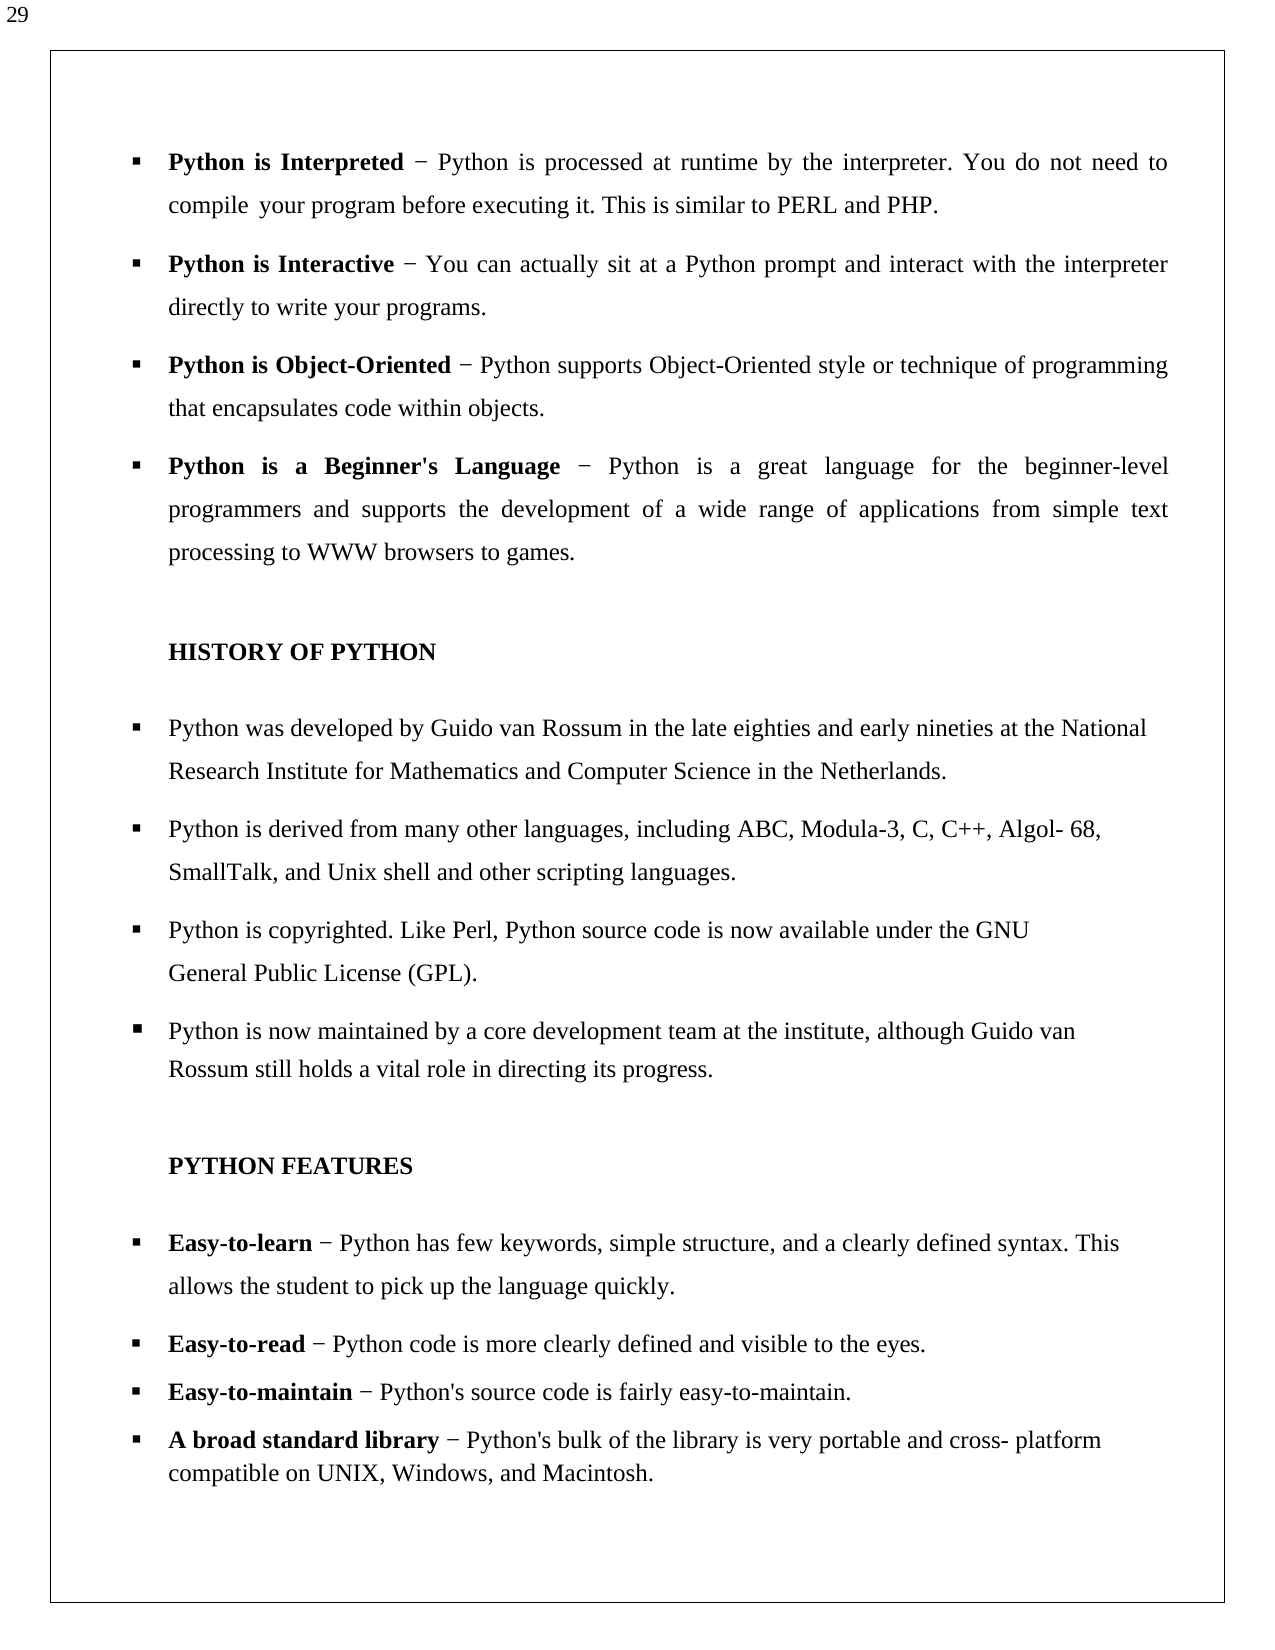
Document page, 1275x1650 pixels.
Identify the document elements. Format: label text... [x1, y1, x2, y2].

list Python is Object-Oriented − Python supports Object-Oriented style or technique of programming that encapsulates code within objects. [131, 350, 1169, 422]
list Python is Interpreted − Python is processed at runtime by the interpreter. You do not need to compile your program before executing it. This is similar to PERL and PHP. [131, 147, 1169, 219]
list Easy-to-learn − Python has few keywords, simple structure, and a clearly defined syntax. This allows the student to pick up the language quickly. [131, 1228, 1144, 1299]
list A broad standard library − Python's bulk of the library is very portable and cross- platform compatible on UNIX, Windows, and Macintosh. [131, 1425, 1168, 1487]
list Python is now maintained by a core development team at the institute, although Guido van Rossum still holds a vital role in directing its progress. [131, 1016, 1124, 1083]
subtitle HISTORY OF PYTHON [168, 637, 1186, 665]
subtitle PYTHON FEATURES [168, 1151, 1186, 1180]
list Python is derived from many other languages, including ABC, Modula-3, C, C++, Algol- 68, SmallTalk, and Unix shell and other scripting languages. [131, 814, 1136, 886]
list Python is Interactive − You can actually sit at a Python prompt and interact with the interpreter directly to write your programs. [131, 249, 1168, 321]
list Python is copyrighted. Like Perl, Python source code is now available under the GNU General Public License (GPL). [131, 915, 1103, 987]
list Easy-to-maintain − Python's source code is fairly easy-to-maintain. [130, 1377, 1186, 1406]
list Python is a Beginner's Language − Python is a great language for the beginner-level programmers and supports the development of a wide range of applications from simple text processing to WWW browsers to games. [131, 451, 1169, 566]
list Python was developed by Guido van Rossum in the late eighties and early nineties at the National Research Institute for Mathematics and Computer Science in the Netherlands. [131, 713, 1163, 785]
list Easy-to-read − Python code is more clearly defined and visible to the eyes. [130, 1329, 1186, 1357]
